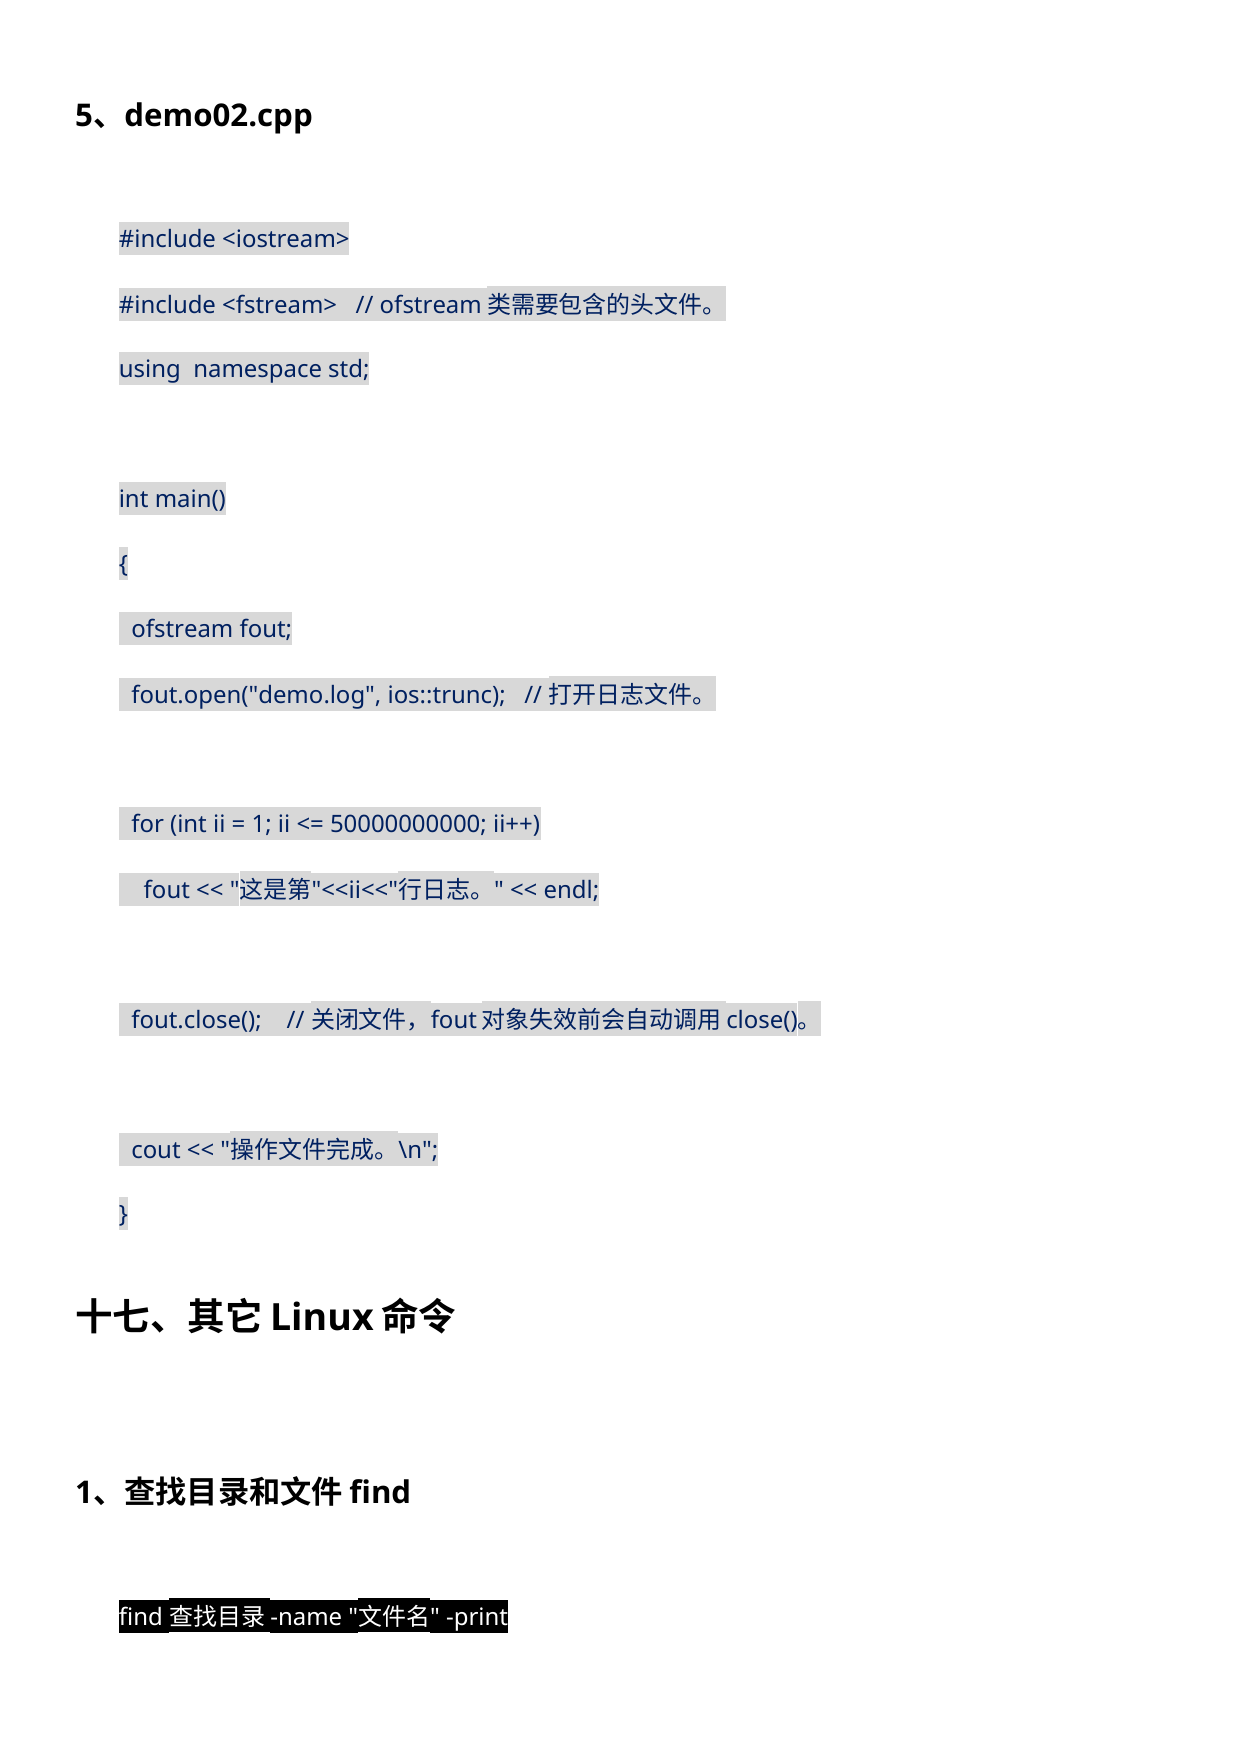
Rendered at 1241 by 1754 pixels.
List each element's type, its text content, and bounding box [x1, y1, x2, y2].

subtitle 十七、其它Linux命令 [75, 1281, 1165, 1346]
text } [119, 1181, 1165, 1246]
text using namespace std; [119, 336, 1165, 401]
text #include <fstream> // ofstream类需要包含的头文件。 [119, 271, 1165, 336]
subtitle 1、查找目录和文件find [75, 1457, 1165, 1522]
text fout << "这是第"<<ii<<"行日志。" << endl; [119, 856, 1165, 921]
text #include <iostream> [119, 206, 1165, 271]
text cout << "操作文件完成。\n"; [119, 1116, 1165, 1181]
subtitle 5、demo02.cpp [75, 81, 1165, 146]
text fout.open("demo.log", ios::trunc); // 打开日志文件。 [119, 661, 1165, 726]
text { [119, 531, 1165, 596]
text int main() [119, 466, 1165, 531]
text ofstream fout; [119, 596, 1165, 661]
text find 查找目录 -name "文件名" -print [75, 1583, 1165, 1648]
text for (int ii = 1; ii <= 50000000000; ii++) [119, 791, 1165, 856]
text fout.close(); // 关闭文件，fout对象失效前会自动调用close()。 [119, 986, 1165, 1051]
